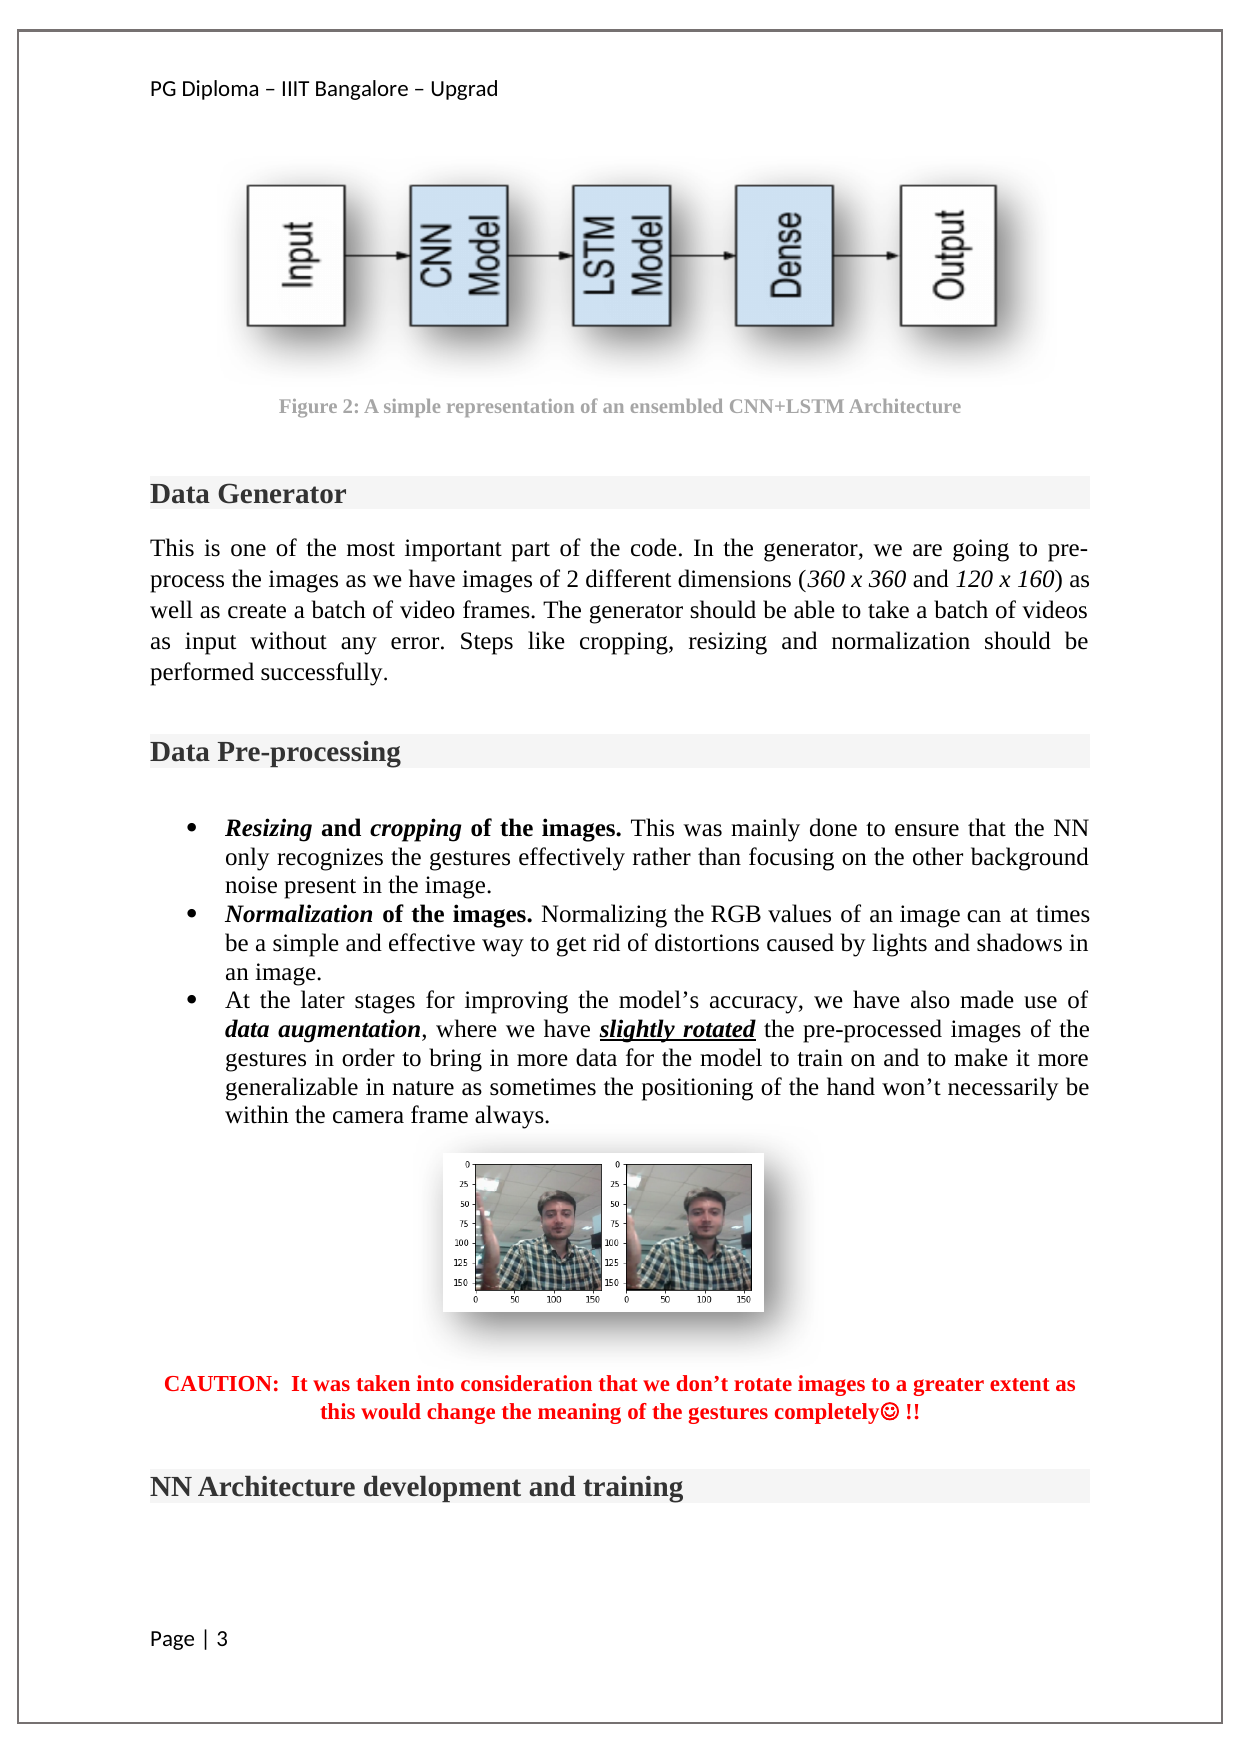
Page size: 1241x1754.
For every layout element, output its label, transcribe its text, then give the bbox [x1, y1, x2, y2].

text Figure 2: A simple representation of an ensembled CNN+LSTM Architecture [150, 394, 1090, 418]
subtitle Data Generator [150, 476, 1090, 509]
picture [443, 1153, 764, 1312]
subtitle NN Architecture development and training [150, 1469, 1090, 1503]
text This is one of the most important part of the code. In the generator, we are going to pre-process the images as we have images of 2 different dimensions (360 x 360 and 120 x 160) as well as create a batch of video frames. The generator should be able to take a batch of videos as input without any error. Steps like cropping, resizing and normalization should be performed successfully. [150, 533, 1090, 686]
picture [222, 161, 1024, 348]
list Resizing and cropping of the images. This was mainly done to ensure that the NN only recognizes the gestures effectively rather than focusing on the other background noise present in the image. [187, 813, 1090, 899]
list Normalization of the images. Normalizing the RGB values of an image can at times be a simple and effective way to get rid of distortions caused by lights and shadows in an image. [187, 899, 1090, 985]
text CAUTION: It was taken into consideration that we don’t rotate images to a greater extent as this would change the meaning of the gestures completely !! [150, 1370, 1090, 1425]
list At the later stages for improving the model’s accuracy, we have also made use of data augmentation, where we have slightly rotated the pre-processed images of the gestures in order to bring in more data for the model to train on and to make it more generalizable in nature as sometimes the positioning of the hand won’t necessarily be within the camera frame always. [187, 985, 1090, 1129]
subtitle Data Pre-processing [150, 734, 1090, 768]
